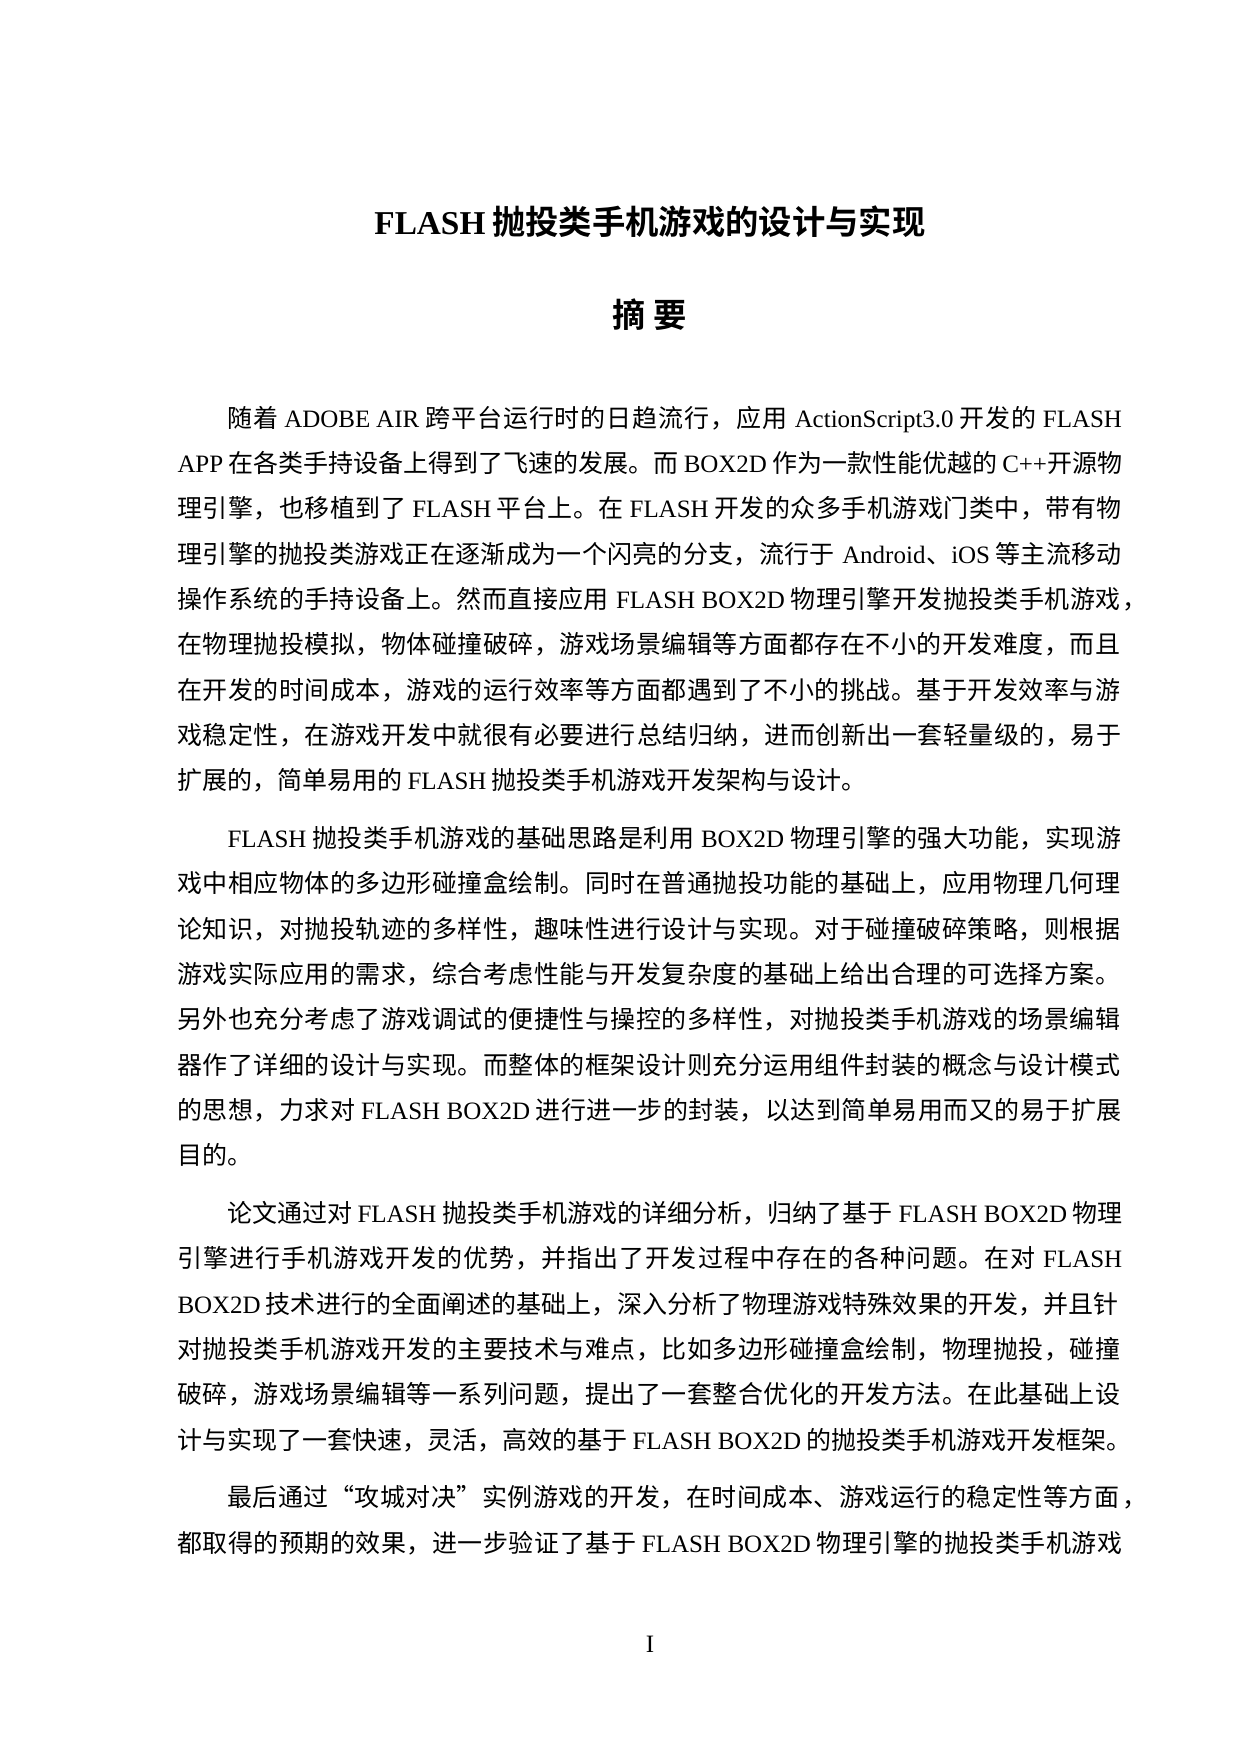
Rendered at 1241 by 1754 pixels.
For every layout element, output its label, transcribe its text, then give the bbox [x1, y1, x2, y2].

text 摘 要 [177, 289, 1122, 337]
text FLASH抛投类手机游戏的基础思路是利用BOX2D物理引擎的强大功能，实现游戏中相应物体的多边形碰撞盒绘制。同时在普通抛投功能的基础上，应用物理几何理论知识，对抛投轨迹的多样性，趣味性进行设计与实现。对于碰撞破碎策略，则根据游戏实际应用的需求，综合考虑性能与开发复杂度的基础上给出合理的可选择方案。另外也充分考虑了游戏调试的便捷性与操控的多样性，对抛投类手机游戏的场景编辑器作了详细的设计与实现。而整体的框架设计则充分运用组件封装的概念与设计模式的思想，力求对FLASH BOX2D进行进一步的封装，以达到简单易用而又的易于扩展目的。 [177, 818, 1122, 1172]
text 论文通过对FLASH 抛投类手机游戏的详细分析，归纳了基于FLASH BOX2D物理引擎进行手机游戏开发的优势，并指出了开发过程中存在的各种问题。在对FLASH BOX2D技术进行的全面阐述的基础上，深入分析了物理游戏特殊效果的开发，并且针对抛投类手机游戏开发的主要技术与难点，比如多边形碰撞盒绘制，物理抛投，碰撞破碎，游戏场景编辑等一系列问题，提出了一套整合优化的开发方法。在此基础上设计与实现了一套快速，灵活，高效的基于FLASH BOX2D的抛投类手机游戏开发框架。 [177, 1193, 1122, 1456]
text 最后通过“攻城对决”实例游戏的开发，在时间成本、游戏运行的稳定性等方面，都取得的预期的效果，进一步验证了基于FLASH BOX2D物理引擎的抛投类手机游戏开发框架的实际应用价值。同时也为相关手机游戏的开发积累了重要的经验。 [177, 1478, 1122, 1559]
text FLASH抛投类手机游戏的设计与实现 [177, 195, 1122, 244]
text 随着ADOBE AIR跨平台运行时的日趋流行，应用ActionScript3.0开发的FLASH APP在各类手持设备上得到了飞速的发展。而BOX2D作为一款性能优越的C++开源物理引擎，也移植到了FLASH平台上。在FLASH开发的众多手机游戏门类中，带有物理引擎的抛投类游戏正在逐渐成为一个闪亮的分支，流行于Android、iOS等主流移动操作系统的手持设备上。然而直接应用FLASH BOX2D物理引擎开发抛投类手机游戏，在物理抛投模拟，物体碰撞破碎，游戏场景编辑等方面都存在不小的开发难度，而且在开发的时间成本，游戏的运行效率等方面都遇到了不小的挑战。基于开发效率与游戏稳定性，在游戏开发中就很有必要进行总结归纳，进而创新出一套轻量级的，易于扩展的，简单易用的FLASH抛投类手机游戏开发架构与设计。 [177, 398, 1122, 797]
